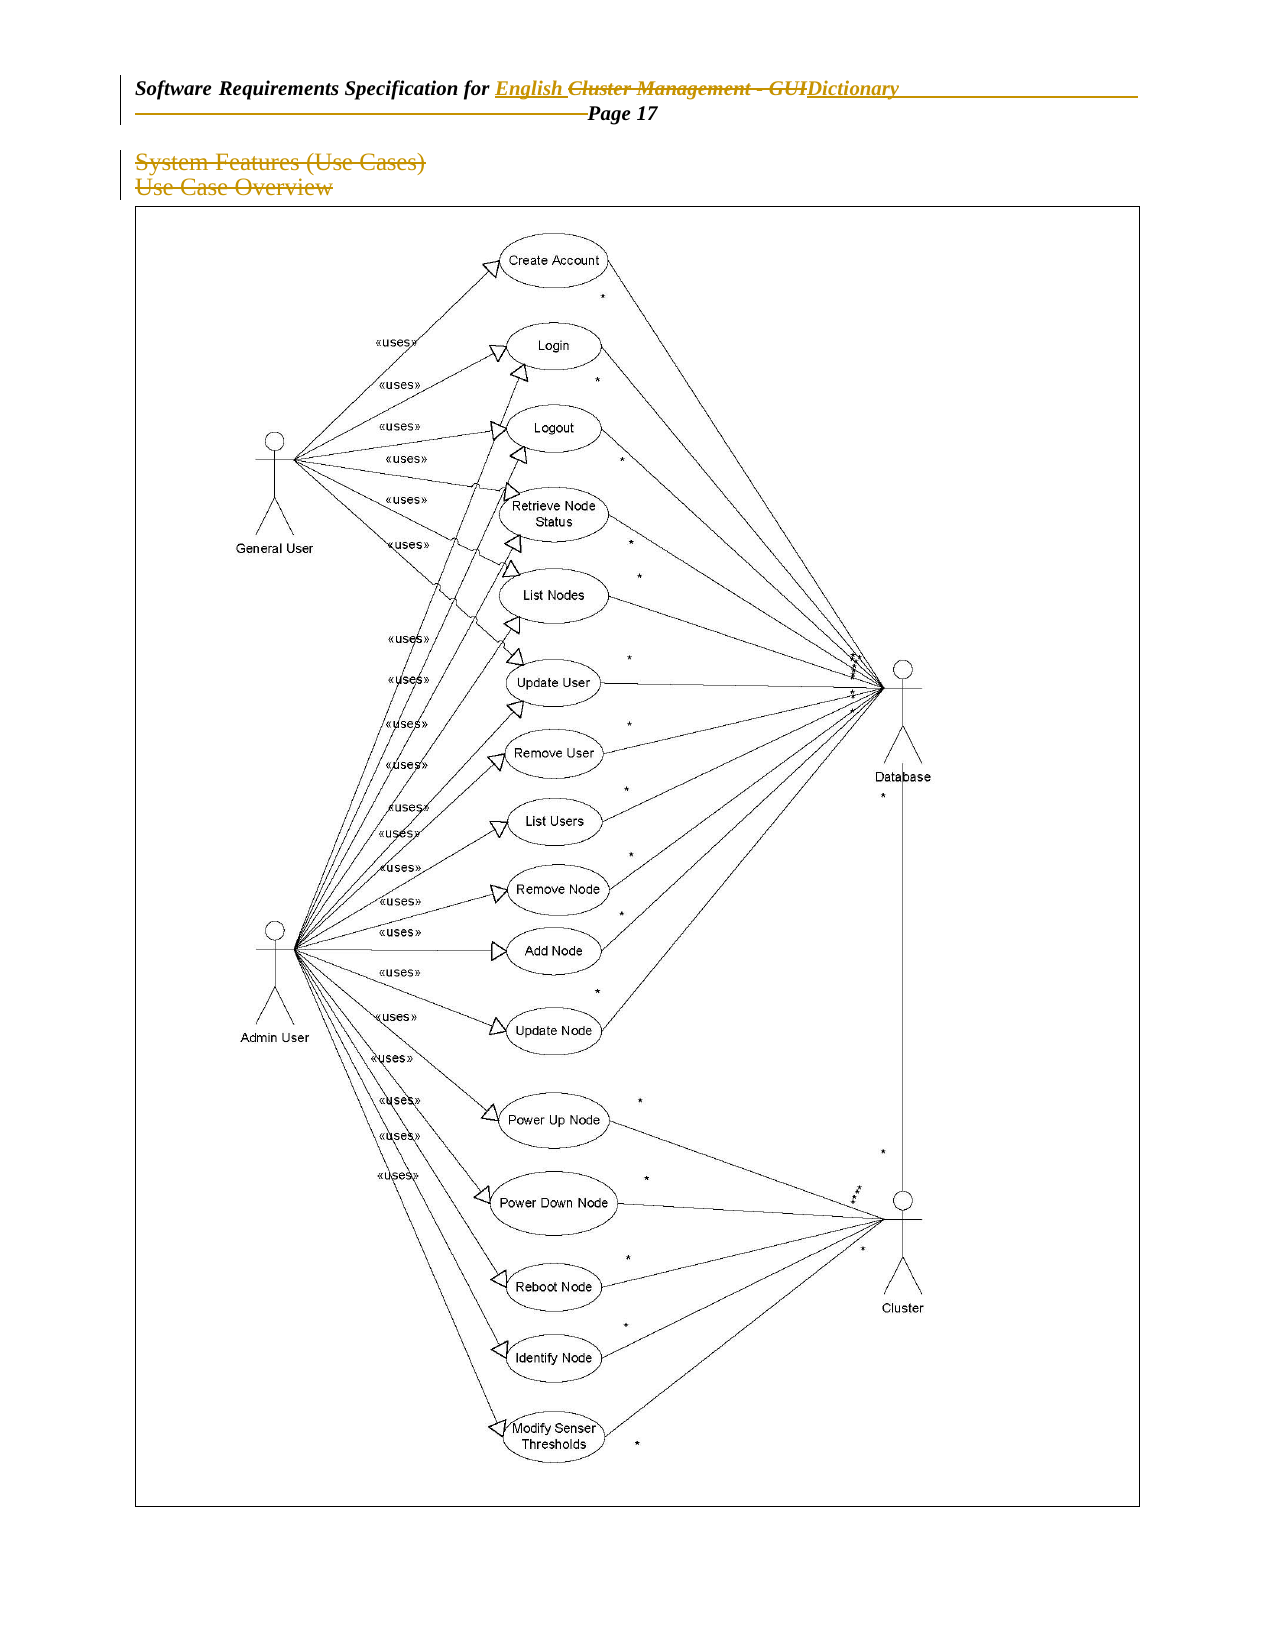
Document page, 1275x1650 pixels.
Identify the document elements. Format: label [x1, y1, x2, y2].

picture [136, 207, 1139, 1506]
